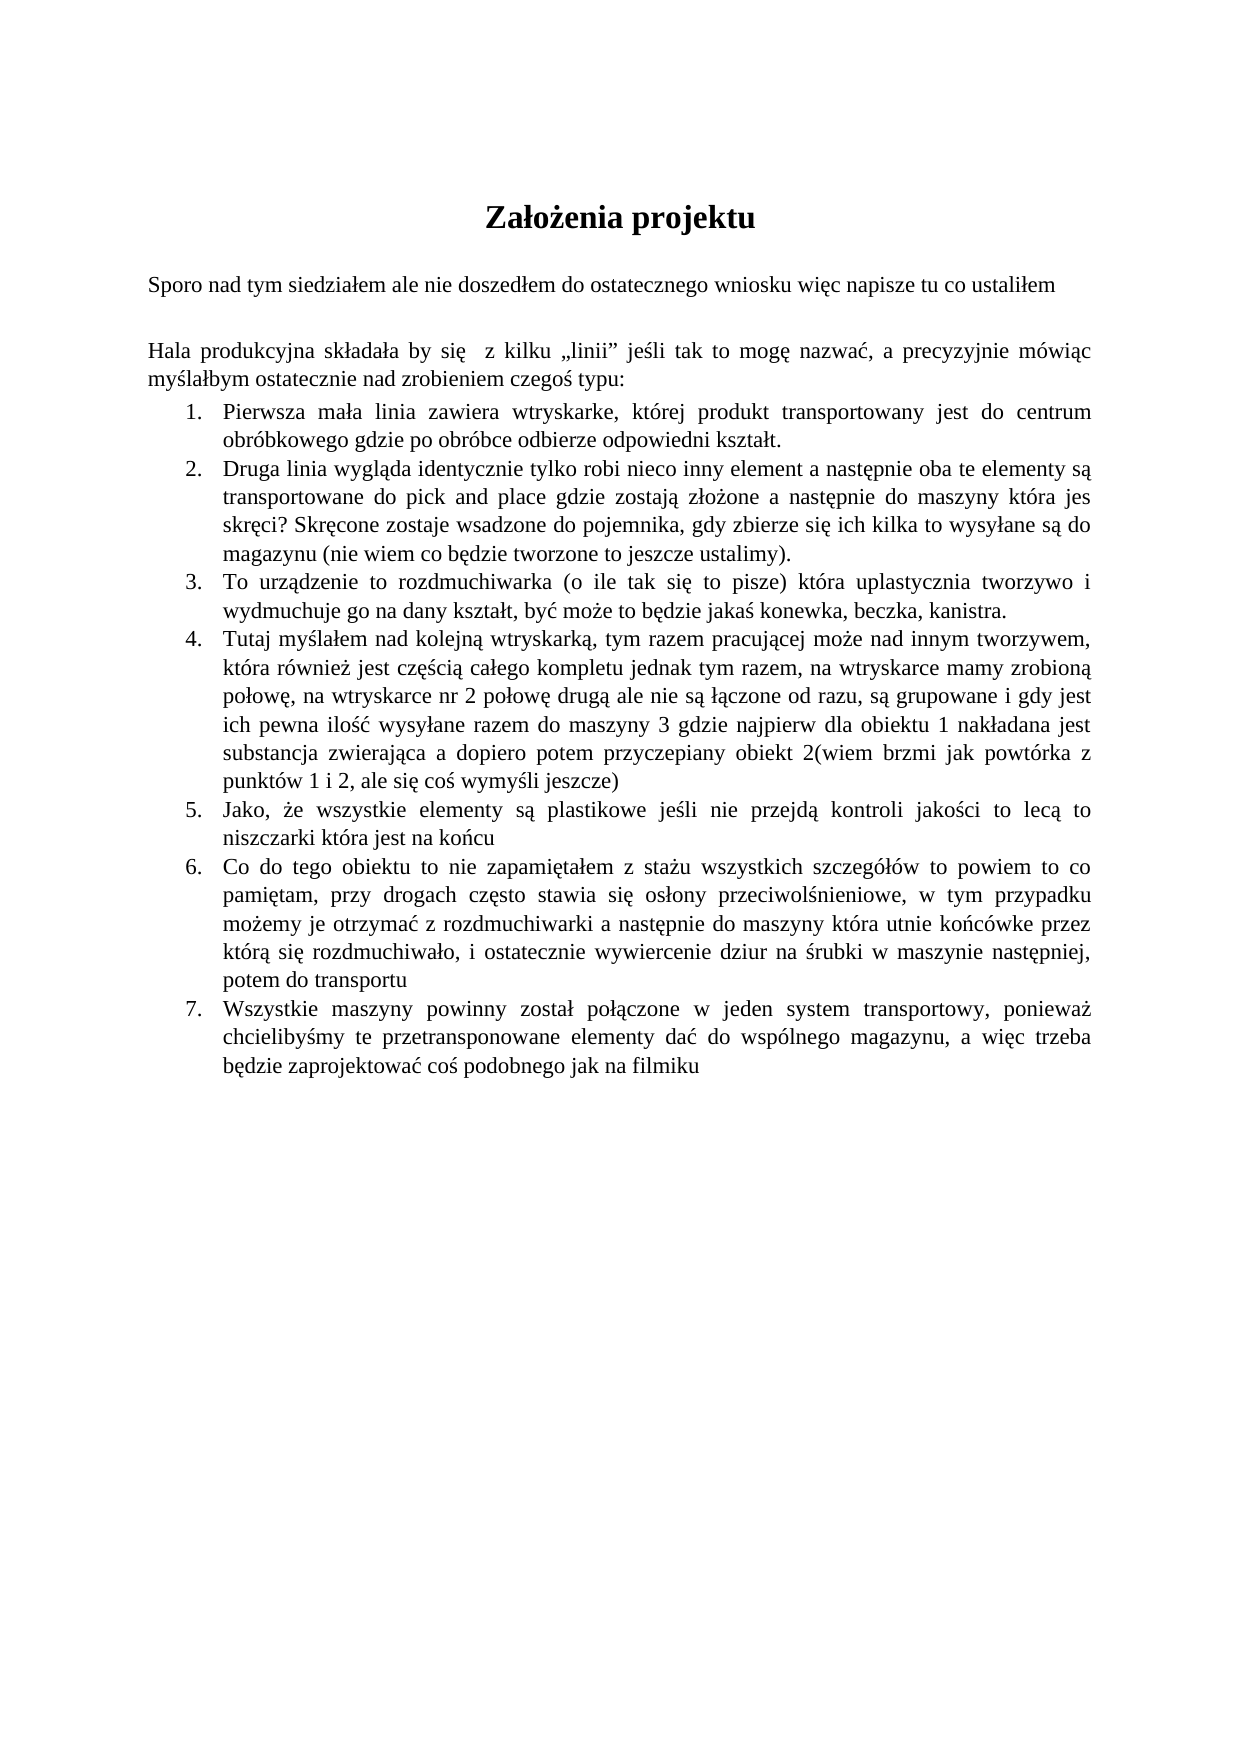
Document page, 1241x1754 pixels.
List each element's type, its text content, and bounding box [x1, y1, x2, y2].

list Jako, że wszystkie elementy są plastikowe jeśli nie przejdą kontroli jakości to lecą to niszczarki która jest na końcu [185, 796, 1093, 851]
list To urządzenie to rozdmuchiwarka (o ile tak się to pisze) która uplastycznia tworzywo i wydmuchuje go na dany kształt, być może to będzie jakaś konewka, beczka, kanistra. [185, 568, 1093, 623]
text Hala produkcyjna składała by się z kilku „linii” jeśli tak to mogę nazwać, a precyzyjnie mówiąc myślałbym ostatecznie nad zrobieniem czegoś typu: [148, 337, 1093, 392]
subtitle Założenia projektu [148, 198, 1093, 236]
list Co do tego obiektu to nie zapamiętałem z stażu wszystkich szczegółów to powiem to co pamiętam, przy drogach często stawia się osłony przeciwolśnieniowe, w tym przypadku możemy je otrzymać z rozdmuchiwarki a następnie do maszyny która utnie końcówke przez którą się rozdmuchiwało, i ostatecznie wywiercenie dziur na śrubki w maszynie następniej, potem do transportu [185, 853, 1093, 993]
list Tutaj myślałem nad kolejną wtryskarką, tym razem pracującej może nad innym tworzywem, która również jest częścią całego kompletu jednak tym razem, na wtryskarce mamy zrobioną połowę, na wtryskarce nr 2 połowę drugą ale nie są łączone od razu, są grupowane i gdy jest ich pewna ilość wysyłane razem do maszyny 3 gdzie najpierw dla obiektu 1 nakładana jest substancja zwierająca a dopiero potem przyczepiany obiekt 2(wiem brzmi jak powtórka z punktów 1 i 2, ale się coś wymyśli jeszcze) [185, 625, 1093, 794]
list Wszystkie maszyny powinny został połączone w jeden system transportowy, ponieważ chcielibyśmy te przetransponowane elementy dać do wspólnego magazynu, a więc trzeba będzie zaprojektować coś podobnego jak na filmiku [185, 995, 1093, 1078]
list Druga linia wygląda identycznie tylko robi nieco inny element a następnie oba te elementy są transportowane do pick and place gdzie zostają złożone a następnie do maszyny która jes skręci? Skręcone zostaje wsadzone do pojemnika, gdy zbierze się ich kilka to wysyłane są do magazynu (nie wiem co będzie tworzone to jeszcze ustalimy). [185, 455, 1093, 566]
text Sporo nad tym siedziałem ale nie doszedłem do ostatecznego wniosku więc napisze tu co ustaliłem [148, 272, 1093, 298]
list Pierwsza mała linia zawiera wtryskarke, której produkt transportowany jest do centrum obróbkowego gdzie po obróbce odbierze odpowiedni kształt. [185, 398, 1093, 453]
